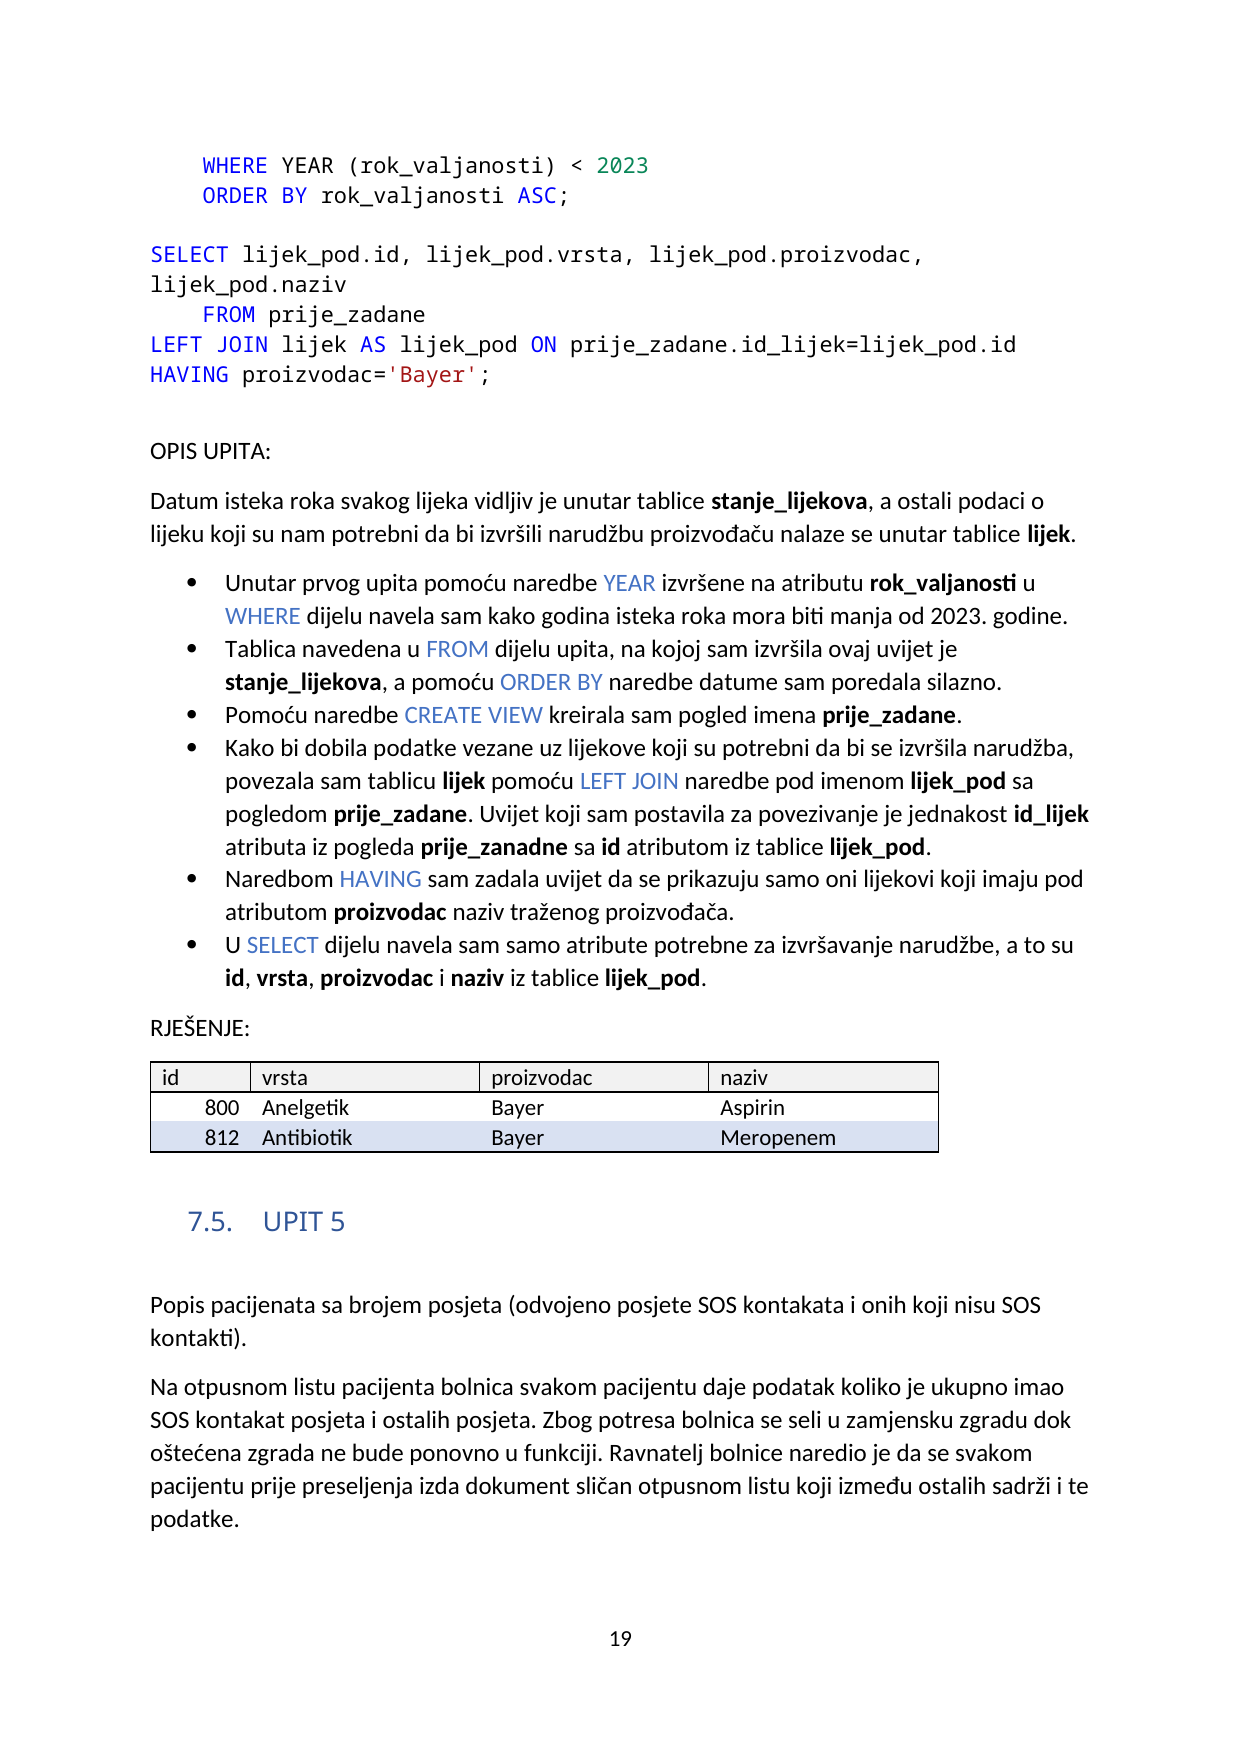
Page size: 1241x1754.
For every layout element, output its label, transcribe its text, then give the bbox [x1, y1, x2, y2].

table_cell Bayer [480, 1121, 709, 1151]
list Naredbom HAVING sam zadala uvijet da se prikazuju samo oni lijekovi koji imaju pod atributom proizvodac naziv traženog proizvođača. [187, 863, 1090, 927]
text Popis pacijenata sa brojem posjeta (odvojeno posjete SOS kontakata i onih koji nisu SOS kontakti). [150, 1289, 1090, 1352]
table_cell Meropenem [709, 1121, 938, 1151]
text FROM prije_zadane [150, 299, 1090, 329]
list Tablica navedena u FROM dijelu upita, na kojoj sam izvršila ovaj uvijet je stanje_lijekova, a pomoću ORDER BY naredbe datume sam poredala silazno. [187, 633, 1090, 697]
text LEFT JOIN lijek AS lijek_pod ON prije_zadane.id_lijek=lijek_pod.id [150, 329, 1090, 358]
list Pomoću naredbe CREATE VIEW kreirala sam pogled imena prije_zadane. [187, 699, 1090, 729]
text WHERE YEAR (rok_valjanosti) < 2023 [150, 150, 1090, 180]
text SELECT lijek_pod.id, lijek_pod.vrsta, lijek_pod.proizvodac, lijek_pod.naziv [150, 239, 1090, 299]
text HAVING proizvodac='Bayer'; [150, 358, 1090, 388]
table_cell 800 [151, 1093, 251, 1121]
table_header vrsta [251, 1063, 479, 1091]
text OPIS UPITA: [150, 435, 1090, 466]
table_cell Aspirin [709, 1093, 938, 1121]
table_cell Anelgetik [251, 1093, 480, 1121]
text ORDER BY rok_valjanosti ASC; [150, 180, 1090, 209]
table_header naziv [709, 1063, 938, 1091]
table_cell Antibiotik [251, 1121, 480, 1151]
subtitle UPIT 5 [187, 1202, 1090, 1239]
table_cell 812 [151, 1121, 251, 1151]
table_cell Bayer [480, 1093, 709, 1121]
list Kako bi dobila podatke vezane uz lijekove koji su potrebni da bi se izvršila narudžba, povezala sam tablicu lijek pomoću LEFT JOIN naredbe pod imenom lijek_pod sa pogledom prije_zadane. Uvijet koji sam postavila za povezivanje je jednakost id_lijek atributa iz pogleda prije_zanadne sa id atributom iz tablice lijek_pod. [187, 732, 1090, 861]
table_header proizvodac [480, 1063, 708, 1091]
list Unutar prvog upita pomoću naredbe YEAR izvršene na atributu rok_valjanosti u WHERE dijelu navela sam kako godina isteka roka mora biti manja od 2023. godine. [187, 567, 1090, 631]
text Na otpusnom listu pacijenta bolnica svakom pacijentu daje podatak koliko je ukupno imao SOS kontakat posjeta i ostalih posjeta. Zbog potresa bolnica se seli u zamjensku zgradu dok oštećena zgrada ne bude ponovno u funkciji. Ravnatelj bolnice naredio je da se svakom pacijentu prije preseljenja izda dokument sličan otpusnom listu koji između ostalih sadrži i te podatke. [150, 1371, 1090, 1533]
text RJEŠENJE: [150, 1012, 1090, 1042]
list U SELECT dijelu navela sam samo atribute potrebne za izvršavanje narudžbe, a to su id, vrsta, proizvodac i naziv iz tablice lijek_pod. [187, 929, 1090, 993]
table_header id [151, 1063, 250, 1091]
text Datum isteka roka svakog lijeka vidljiv je unutar tablice stanje_lijekova, a ostali podaci o lijeku koji su nam potrebni da bi izvršili narudžbu proizvođaču nalaze se unutar tablice lijek. [150, 485, 1090, 548]
